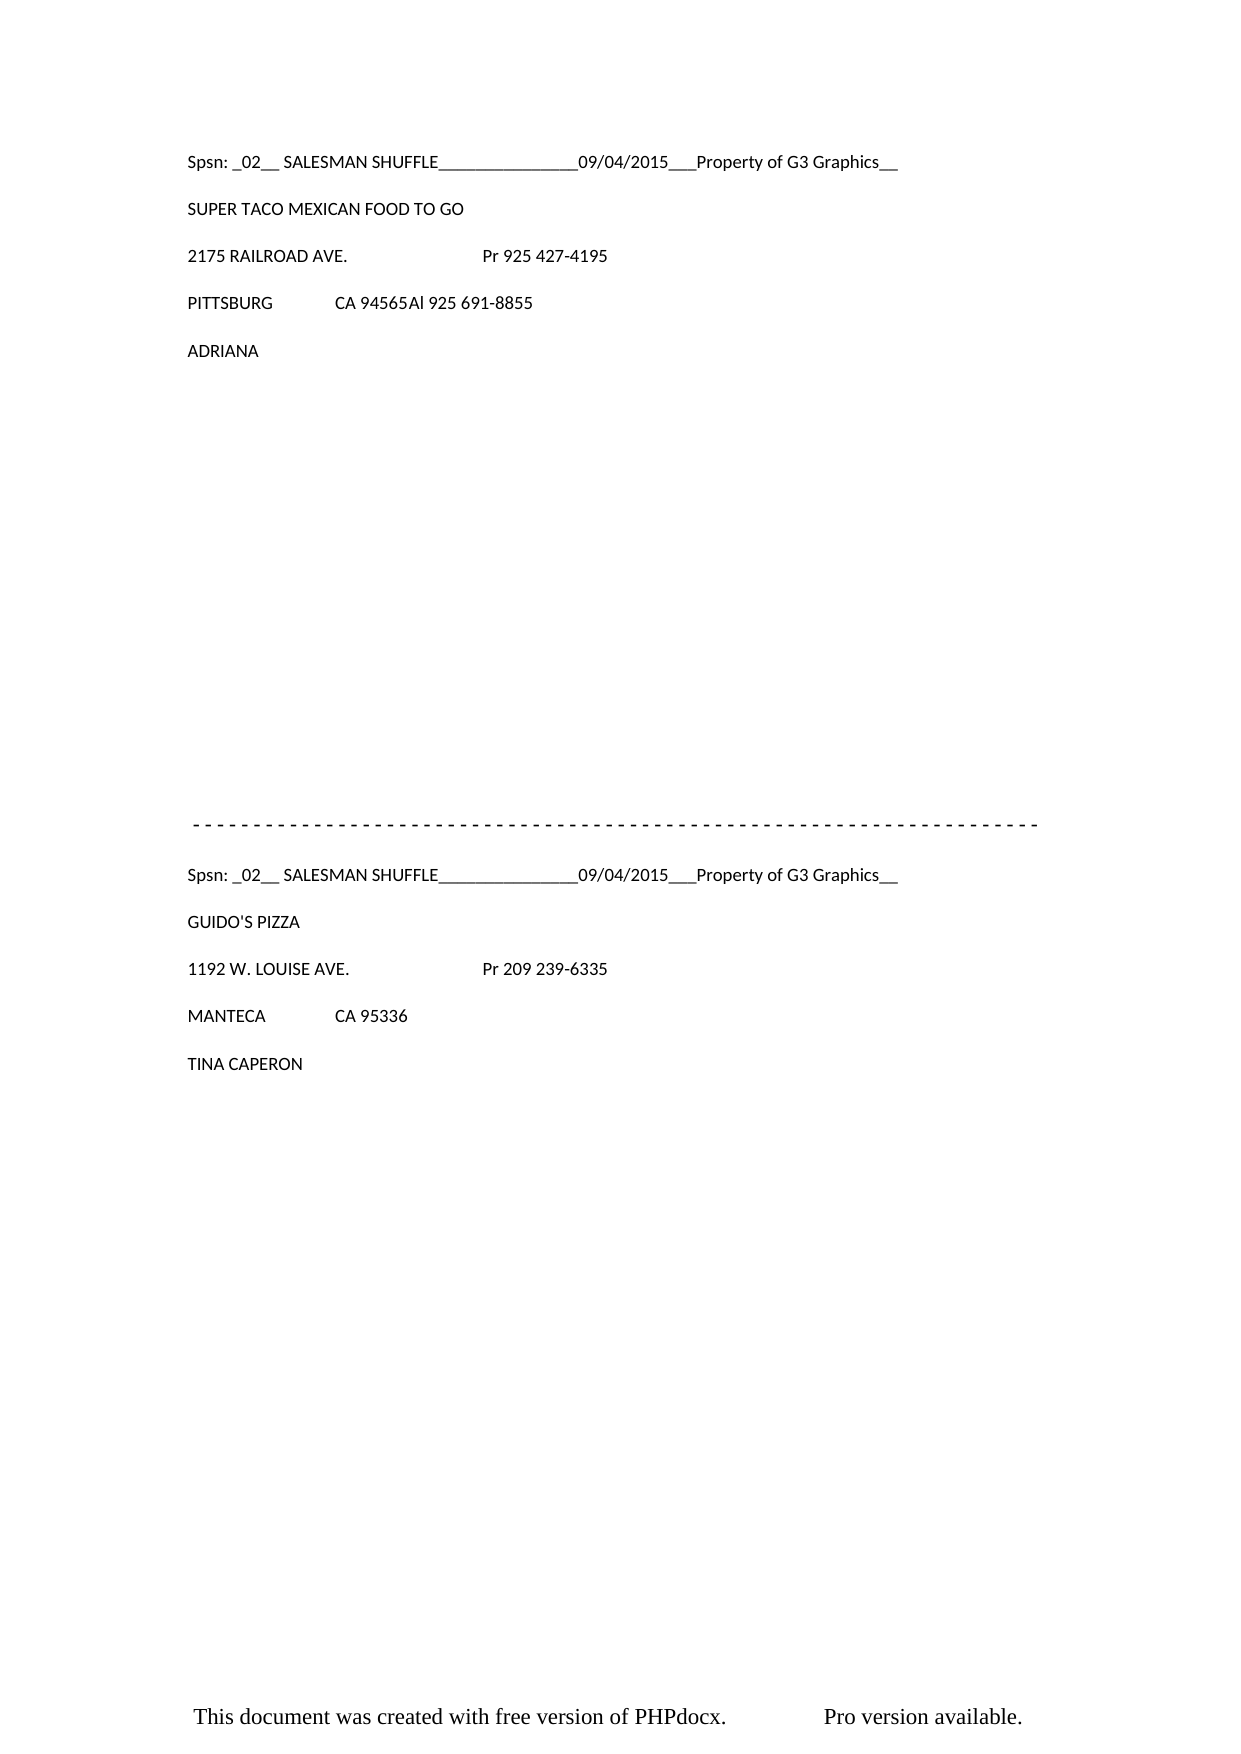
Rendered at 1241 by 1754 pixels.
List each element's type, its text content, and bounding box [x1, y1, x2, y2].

text - - - - - - - - - - - - - - - - - - - - - - - - - - - - - - - - - - - - - - - - - - - - - - - - - - - - - - - - - - - - - - - - - - - - - - [187, 810, 1053, 838]
text TINA CAPERON [187, 1052, 1053, 1075]
text Spsn: _02__ SALESMAN SHUFFLE_______________09/04/2015___Property of G3 Graphics__ [187, 863, 1053, 886]
text SUPER TACO MEXICAN FOOD TO GO [187, 197, 1053, 220]
text ADRIANA [187, 339, 1053, 362]
text PITTSBURG CA 94565 Al 925 691-8855 [187, 292, 1053, 314]
text MANTECA CA 95336 [187, 1005, 1053, 1028]
text Spsn: _02__ SALESMAN SHUFFLE_______________09/04/2015___Property of G3 Graphics__ [187, 150, 1053, 173]
text 1192 W. LOUISE AVE. Pr 209 239-6335 [187, 957, 1053, 980]
text 2175 RAILROAD AVE. Pr 925 427-4195 [187, 244, 1053, 267]
text GUIDO'S PIZZA [187, 910, 1053, 933]
